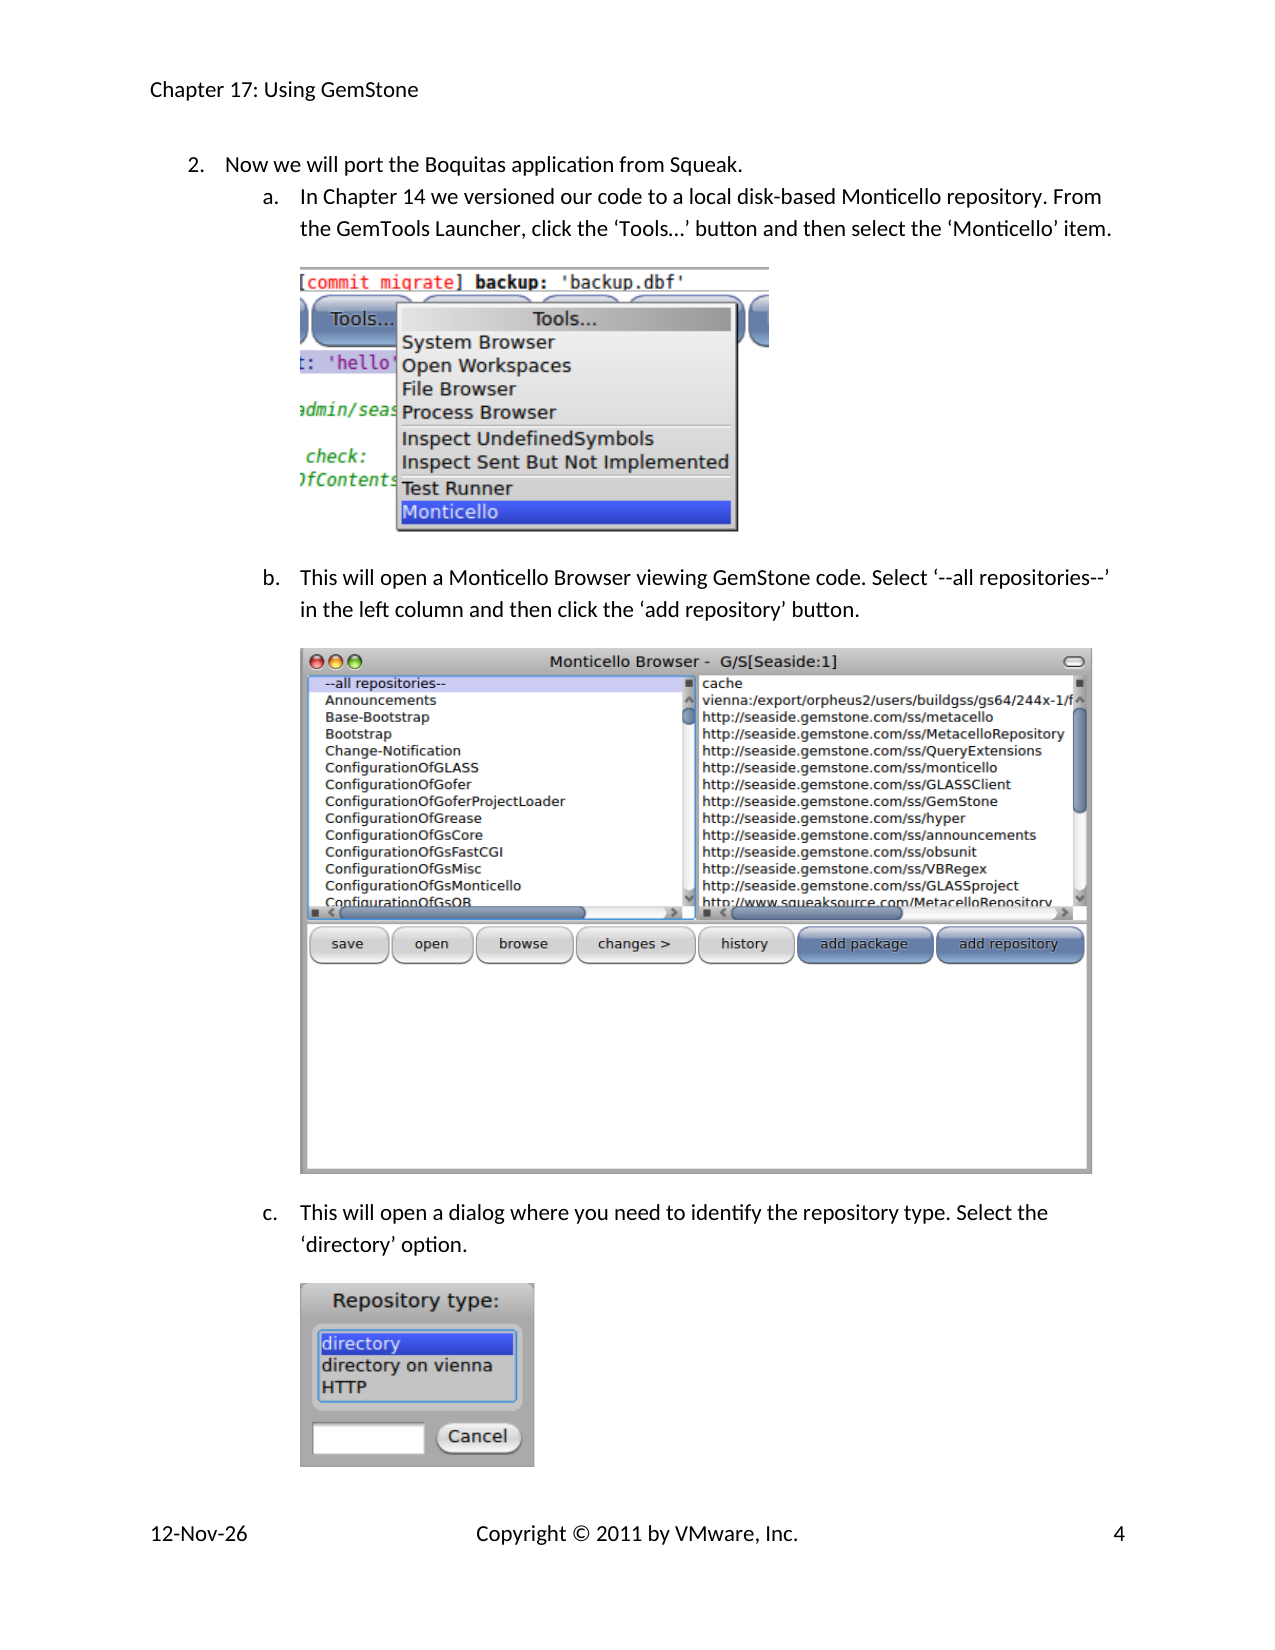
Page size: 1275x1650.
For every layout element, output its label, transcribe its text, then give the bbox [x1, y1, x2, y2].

list This will open a dialog where you need to identify the repository type. Select the ‘directory’ option. [262, 1198, 1125, 1258]
list Now we will port the Boquitas application from Squeak. [187, 150, 1125, 178]
list This will open a Monticello Browser viewing GemStone code. Select ‘--all repositories--’ in the left column and then click the ‘add repository’ button. [262, 563, 1125, 623]
list In Chapter 14 we versioned our code to a local disk-based Monticello repository. From the GemTools Launcher, click the ‘Tools…’ button and then select the ‘Monticello’ item. [262, 182, 1125, 242]
picture [300, 648, 1093, 1174]
picture [300, 267, 769, 539]
picture [300, 1283, 535, 1467]
